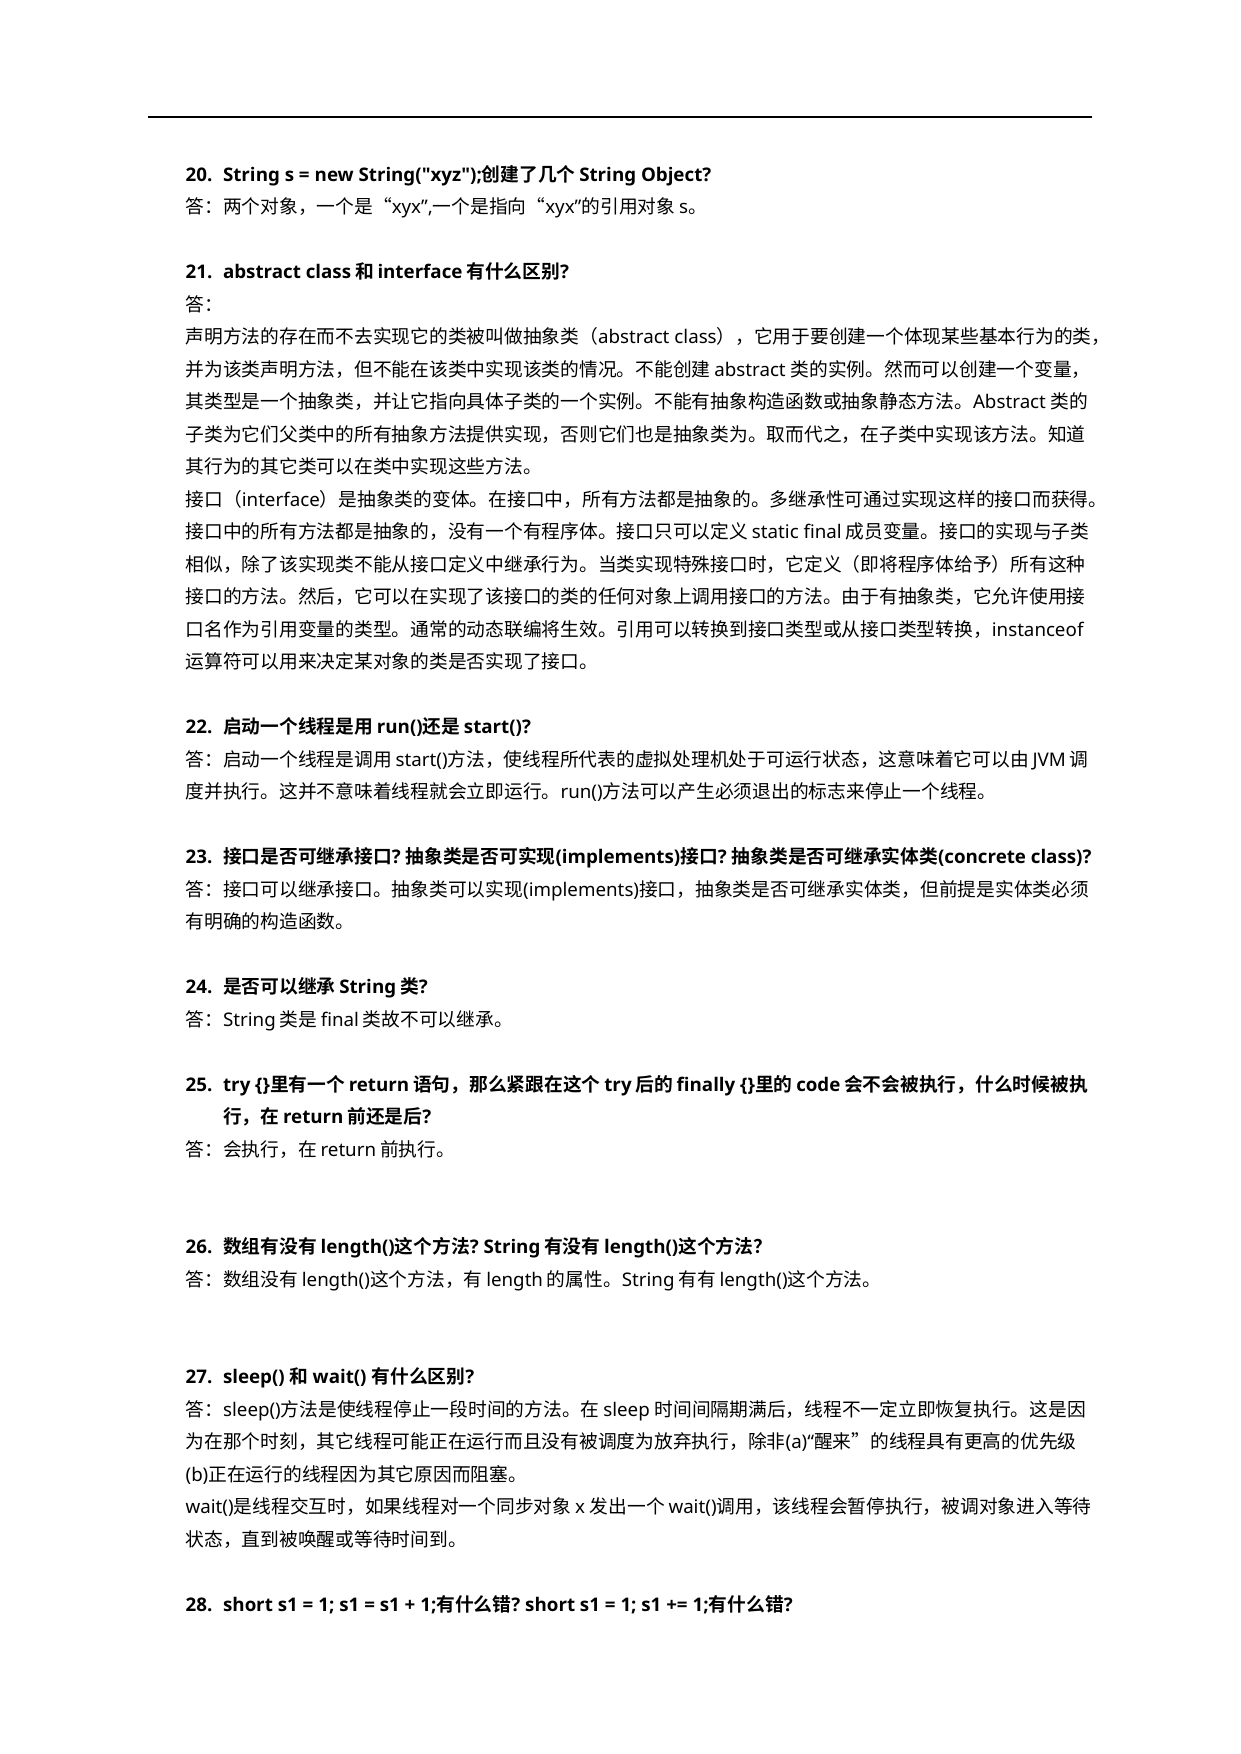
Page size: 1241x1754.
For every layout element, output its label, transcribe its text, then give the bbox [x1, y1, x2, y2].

list String s = new String("xyz");创建了几个String Object? [185, 157, 1092, 189]
text wait()是线程交互时，如果线程对一个同步对象x 发出一个wait()调用，该线程会暂停执行，被调对象进入等待状态，直到被唤醒或等待时间到。 [185, 1489, 1092, 1554]
list abstract class和interface有什么区别? [185, 254, 1092, 287]
text 答：sleep()方法是使线程停止一段时间的方法。在sleep 时间间隔期满后，线程不一定立即恢复执行。这是因为在那个时刻，其它线程可能正在运行而且没有被调度为放弃执行，除非(a)“醒来”的线程具有更高的优先级 [185, 1392, 1092, 1457]
text 答：数组没有length()这个方法，有length的属性。String有有length()这个方法。 [185, 1262, 1092, 1294]
text 答： [185, 287, 1092, 319]
list try {}里有一个return语句，那么紧跟在这个try后的finally {}里的code会不会被执行，什么时候被执行，在return前还是后? [185, 1067, 1092, 1132]
list 数组有没有length()这个方法? String有没有length()这个方法？ [185, 1229, 1092, 1262]
list 启动一个线程是用run()还是start()? [185, 709, 1092, 742]
list short s1 = 1; s1 = s1 + 1;有什么错? short s1 = 1; s1 += 1;有什么错? [185, 1587, 1092, 1619]
list sleep() 和 wait() 有什么区别? [185, 1359, 1092, 1392]
text 答：两个对象，一个是“xyx”,一个是指向“xyx”的引用对象s。 [185, 189, 1092, 222]
text 答：启动一个线程是调用start()方法，使线程所代表的虚拟处理机处于可运行状态，这意味着它可以由JVM调度并执行。这并不意味着线程就会立即运行。run()方法可以产生必须退出的标志来停止一个线程。 [185, 742, 1092, 807]
list 是否可以继承String类? [185, 969, 1092, 1002]
list 接口是否可继承接口? 抽象类是否可实现(implements)接口? 抽象类是否可继承实体类(concrete class)? [185, 839, 1092, 872]
text (b)正在运行的线程因为其它原因而阻塞。 [185, 1457, 1092, 1489]
text 答：会执行，在return前执行。 [185, 1132, 1092, 1164]
text 答：String类是final类故不可以继承。 [185, 1002, 1092, 1034]
text 声明方法的存在而不去实现它的类被叫做抽象类（abstract class），它用于要创建一个体现某些基本行为的类，并为该类声明方法，但不能在该类中实现该类的情况。不能创建abstract 类的实例。然而可以创建一个变量，其类型是一个抽象类，并让它指向具体子类的一个实例。不能有抽象构造函数或抽象静态方法。Abstract 类的子类为它们父类中的所有抽象方法提供实现，否则它们也是抽象类为。取而代之，在子类中实现该方法。知道其行为的其它类可以在类中实现这些方法。 [185, 319, 1092, 482]
text 答：接口可以继承接口。抽象类可以实现(implements)接口，抽象类是否可继承实体类，但前提是实体类必须有明确的构造函数。 [185, 872, 1092, 937]
text 接口（interface）是抽象类的变体。在接口中，所有方法都是抽象的。多继承性可通过实现这样的接口而获得。接口中的所有方法都是抽象的，没有一个有程序体。接口只可以定义static final成员变量。接口的实现与子类相似，除了该实现类不能从接口定义中继承行为。当类实现特殊接口时，它定义（即将程序体给予）所有这种接口的方法。然后，它可以在实现了该接口的类的任何对象上调用接口的方法。由于有抽象类，它允许使用接口名作为引用变量的类型。通常的动态联编将生效。引用可以转换到接口类型或从接口类型转换，instanceof 运算符可以用来决定某对象的类是否实现了接口。 [185, 482, 1092, 677]
